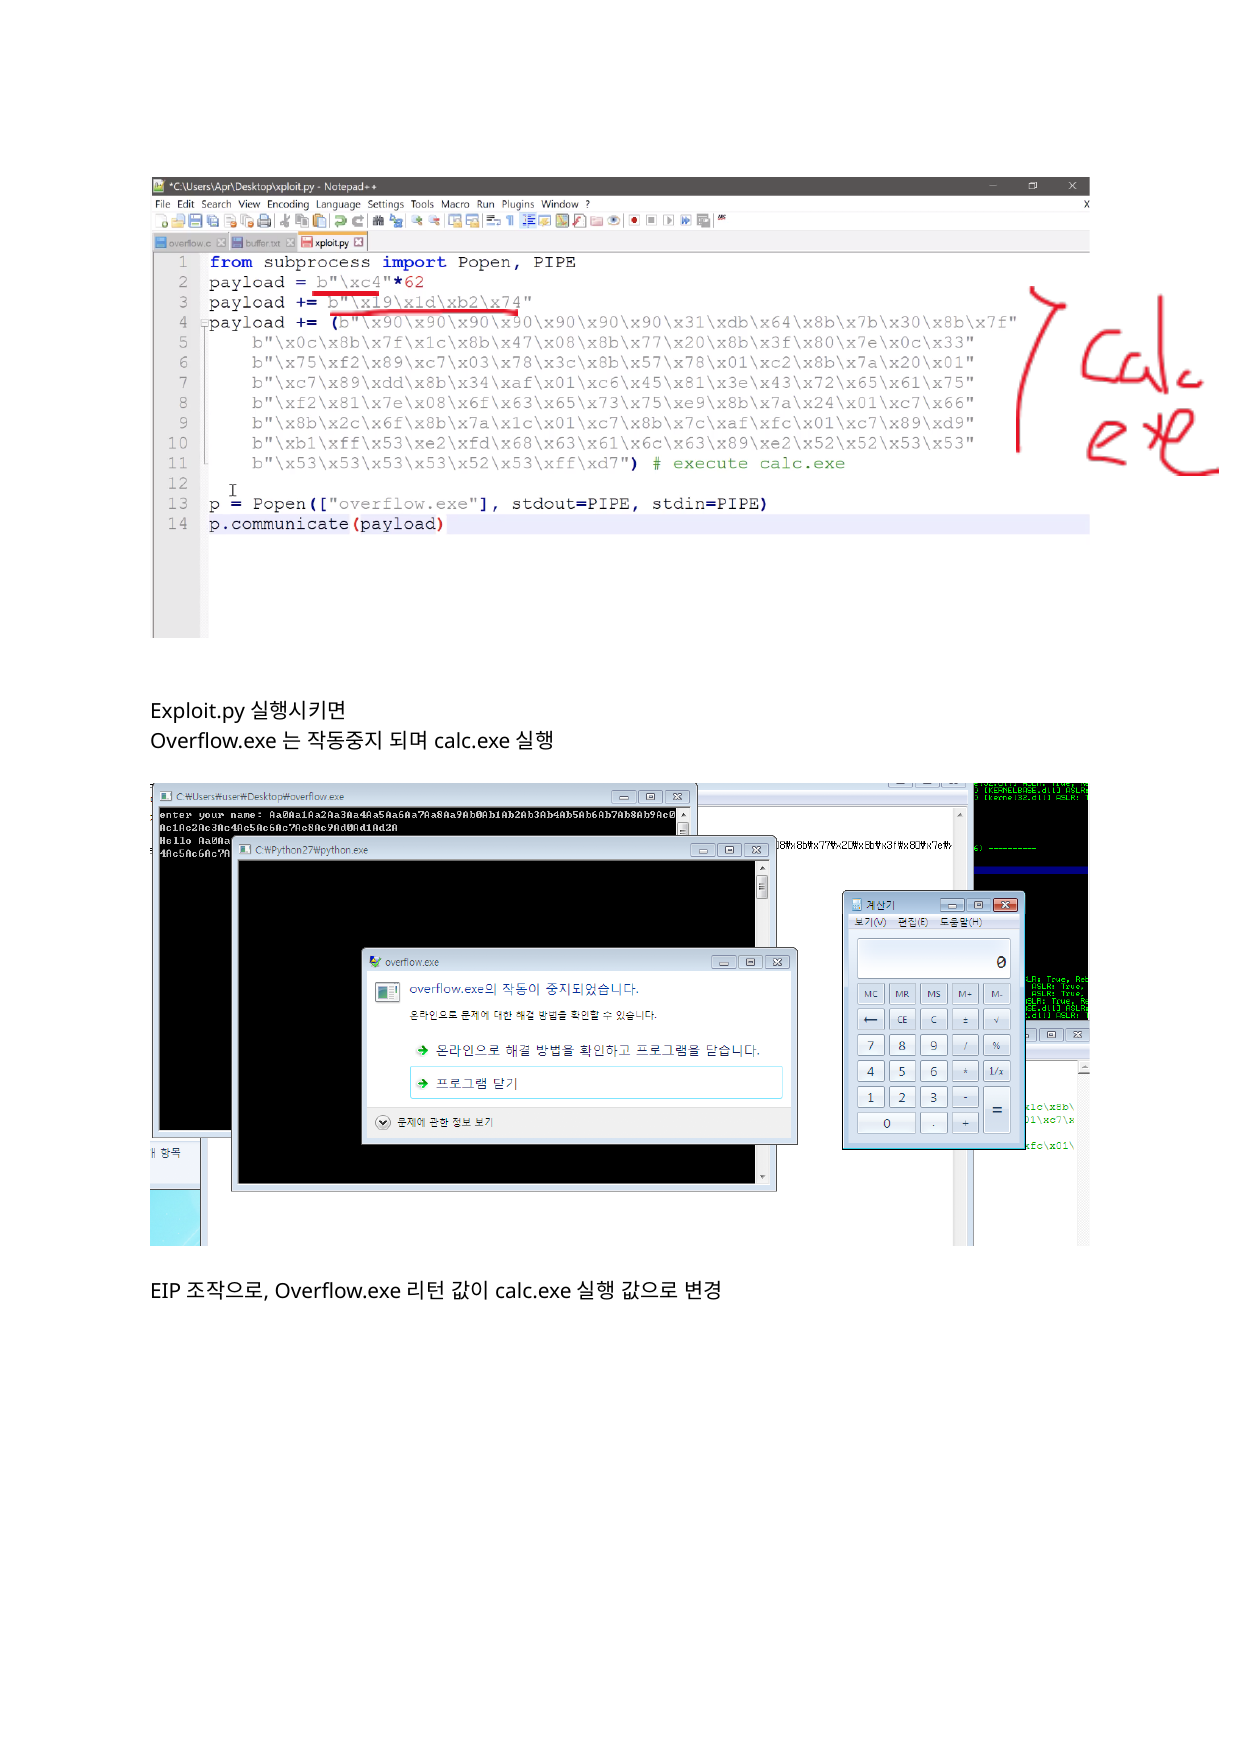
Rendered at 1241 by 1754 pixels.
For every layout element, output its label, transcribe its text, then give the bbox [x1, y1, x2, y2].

text Overflow.exe 는 작동중지 되며 calc.exe 실행 [150, 724, 1090, 755]
text EIP 조작으로, Overflow.exe 리턴 값이 calc.exe 실행 값으로 변경 [150, 1274, 1090, 1304]
text Exploit.py 실행시키면 [150, 694, 1090, 724]
picture [150, 177, 1219, 638]
picture [150, 783, 1090, 1246]
